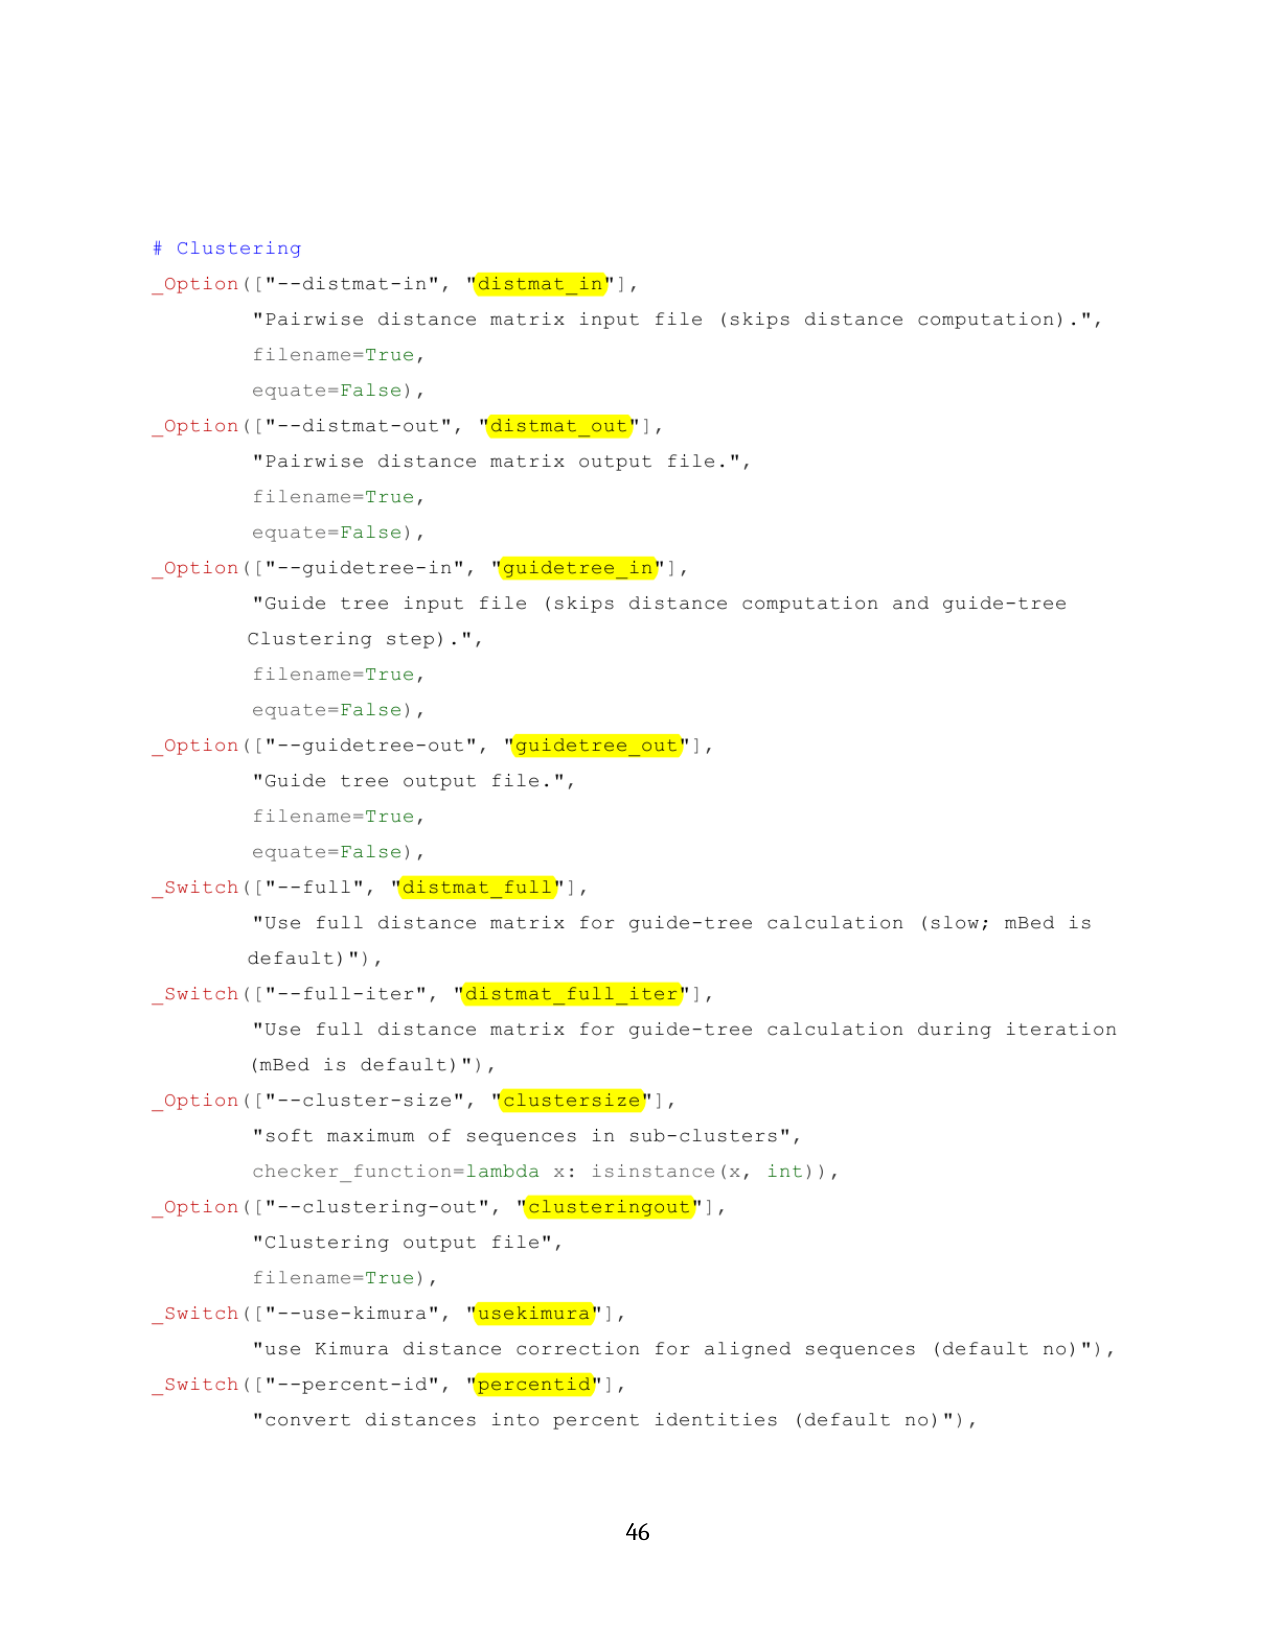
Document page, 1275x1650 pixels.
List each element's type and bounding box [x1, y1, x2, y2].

picture [150, 236, 1134, 1448]
